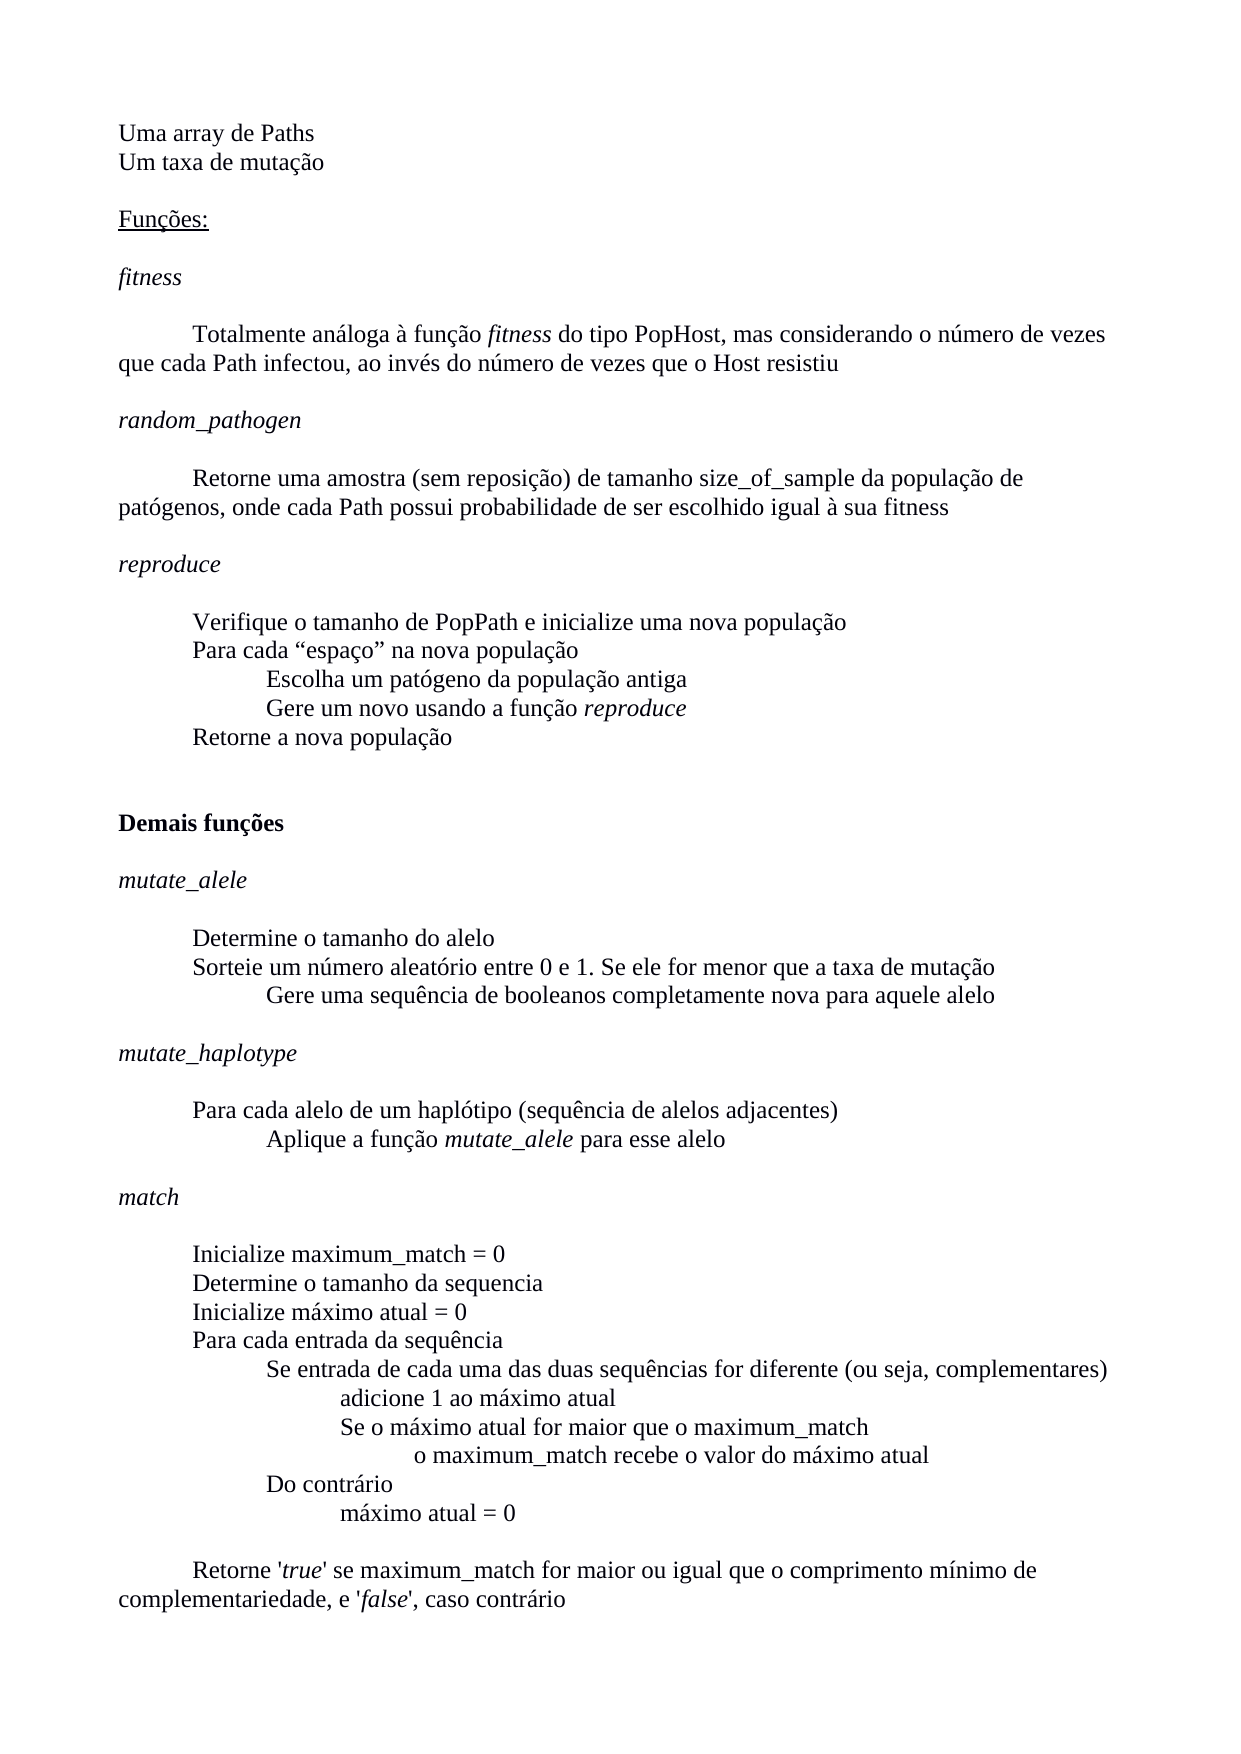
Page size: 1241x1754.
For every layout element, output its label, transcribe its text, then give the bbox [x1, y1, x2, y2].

text Inicialize maximum_match = 0 [118, 1239, 1122, 1268]
text match [118, 1182, 1122, 1211]
text Do contrário [118, 1469, 1122, 1498]
text Aplique a função mutate_alele para esse alelo [118, 1124, 1122, 1153]
text fitness [118, 262, 1122, 291]
text Um taxa de mutação [118, 147, 1122, 176]
text mutate_haplotype [118, 1038, 1122, 1067]
text Determine o tamanho do alelo [118, 923, 1122, 952]
text Retorne 'true' se maximum_match for maior ou igual que o comprimento mínimo de complementariedade, e 'false', caso contrário [118, 1556, 1122, 1613]
text reproduce [118, 549, 1122, 578]
text Sorteie um número aleatório entre 0 e 1. Se ele for menor que a taxa de mutação [118, 952, 1122, 981]
text Para cada entrada da sequência [118, 1326, 1122, 1354]
text Se entrada de cada uma das duas sequências for diferente (ou seja, complementares) [118, 1354, 1122, 1383]
text Escolha um patógeno da população antiga [118, 664, 1122, 693]
text Verifique o tamanho de PopPath e inicialize uma nova população [118, 607, 1122, 636]
text Se o máximo atual for maior que o maximum_match [118, 1412, 1122, 1441]
text Gere uma sequência de booleanos completamente nova para aquele alelo [118, 981, 1122, 1009]
text Inicialize máximo atual = 0 [118, 1297, 1122, 1326]
text Para cada alelo de um haplótipo (sequência de alelos adjacentes) [118, 1096, 1122, 1124]
text Determine o tamanho da sequencia [118, 1268, 1122, 1297]
text Funções: [118, 204, 1122, 233]
text Para cada “espaço” na nova população [118, 636, 1122, 664]
text máximo atual = 0 [118, 1498, 1122, 1527]
text Retorne a nova população [118, 722, 1122, 751]
text Totalmente análoga à função fitness do tipo PopHost, mas considerando o número de vezes que cada Path infectou, ao invés do número de vezes que o Host resistiu [118, 319, 1122, 377]
text random_pathogen [118, 406, 1122, 434]
text Retorne uma amostra (sem reposição) de tamanho size_of_sample da população de patógenos, onde cada Path possui probabilidade de ser escolhido igual à sua fitness [118, 463, 1122, 521]
text o maximum_match recebe o valor do máximo atual [118, 1441, 1122, 1469]
text Gere um novo usando a função reproduce [118, 693, 1122, 722]
text mutate_alele [118, 866, 1122, 894]
text adicione 1 ao máximo atual [118, 1383, 1122, 1412]
text Demais funções [118, 808, 1122, 837]
text Uma array de Paths [118, 118, 1122, 147]
